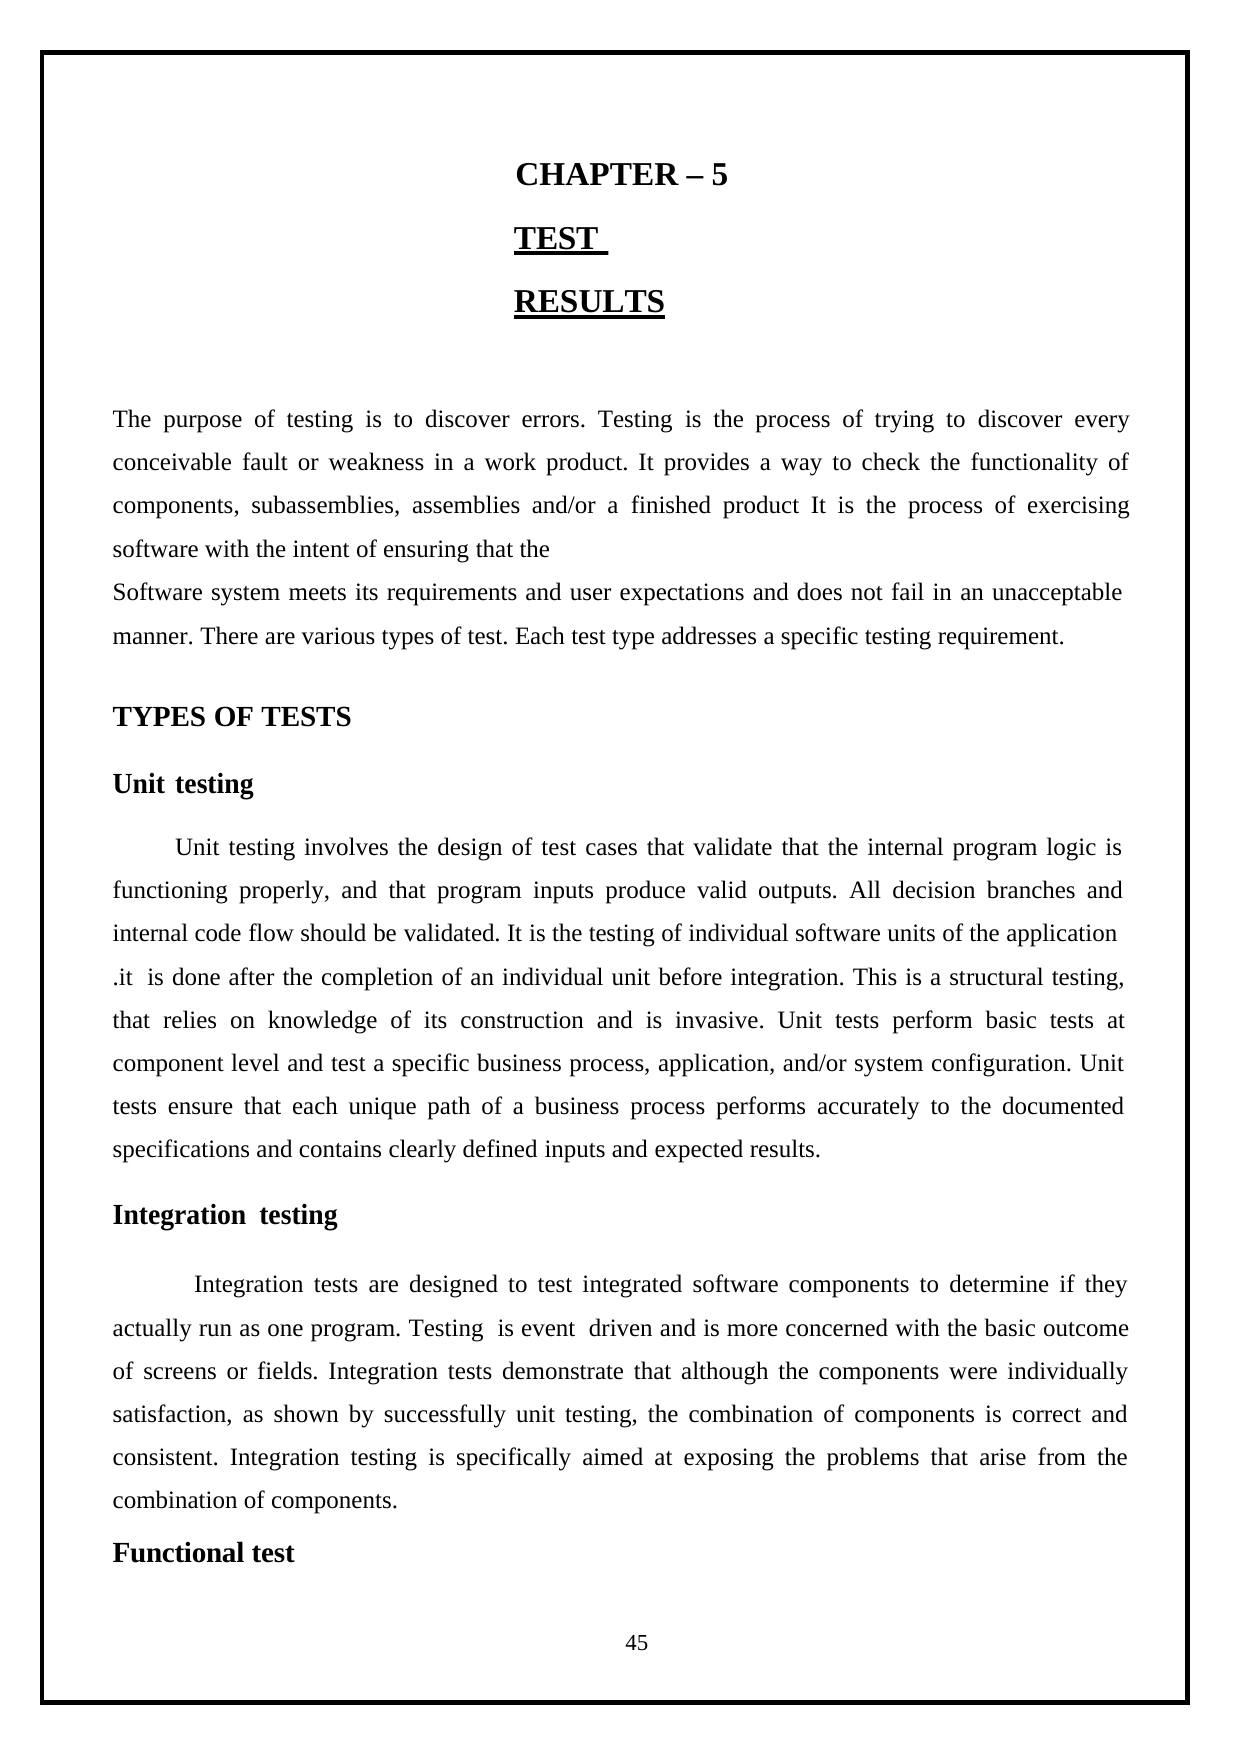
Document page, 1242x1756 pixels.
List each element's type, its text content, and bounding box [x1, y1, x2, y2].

subtitle Functional test [112, 1535, 1185, 1568]
subtitle TYPES OF TESTS [112, 699, 1185, 732]
text The purpose of testing is to discover errors. Testing is the process of trying to discover every conceivable fault or weakness in a work product. It provides a way to check the functionality of components, subassemblies, assemblies and/or a finished product It is the process of exercising software with the intent of ensuring that the [112, 404, 1130, 562]
subtitle Integration testing [112, 1197, 1185, 1231]
text .it is done after the completion of an individual unit before integration. This is a structural testing, that relies on knowledge of its construction and is invasive. Unit tests perform basic tests at component level and test a specific business process, application, and/or system configuration. Unit tests ensure that each unique path of a business process performs accurately to the documented specifications and contains clearly defined inputs and expected results. [112, 962, 1126, 1163]
text Unit testing [112, 766, 1185, 799]
text Software system meets its requirements and user expectations and does not fail in an unacceptable manner. There are various types of test. Each test type addresses a specific testing requirement. [112, 577, 1123, 649]
text Integration tests are designed to test integrated software components to determine if they actually run as one program. Testing is event driven and is more concerned with the basic outcome of screens or fields. Integration tests demonstrate that although the components were individually satisfaction, as shown by successfully unit testing, the combination of components is correct and consistent. Integration testing is specifically aimed at exposing the problems that arise from the combination of components. [112, 1269, 1129, 1514]
subtitle CHAPTER – 5 TEST RESULTS [514, 155, 756, 320]
text Unit testing involves the design of test cases that validate that the internal program logic is functioning properly, and that program inputs produce valid outputs. All decision branches and internal code flow should be validated. It is the testing of individual software units of the application [112, 832, 1124, 947]
